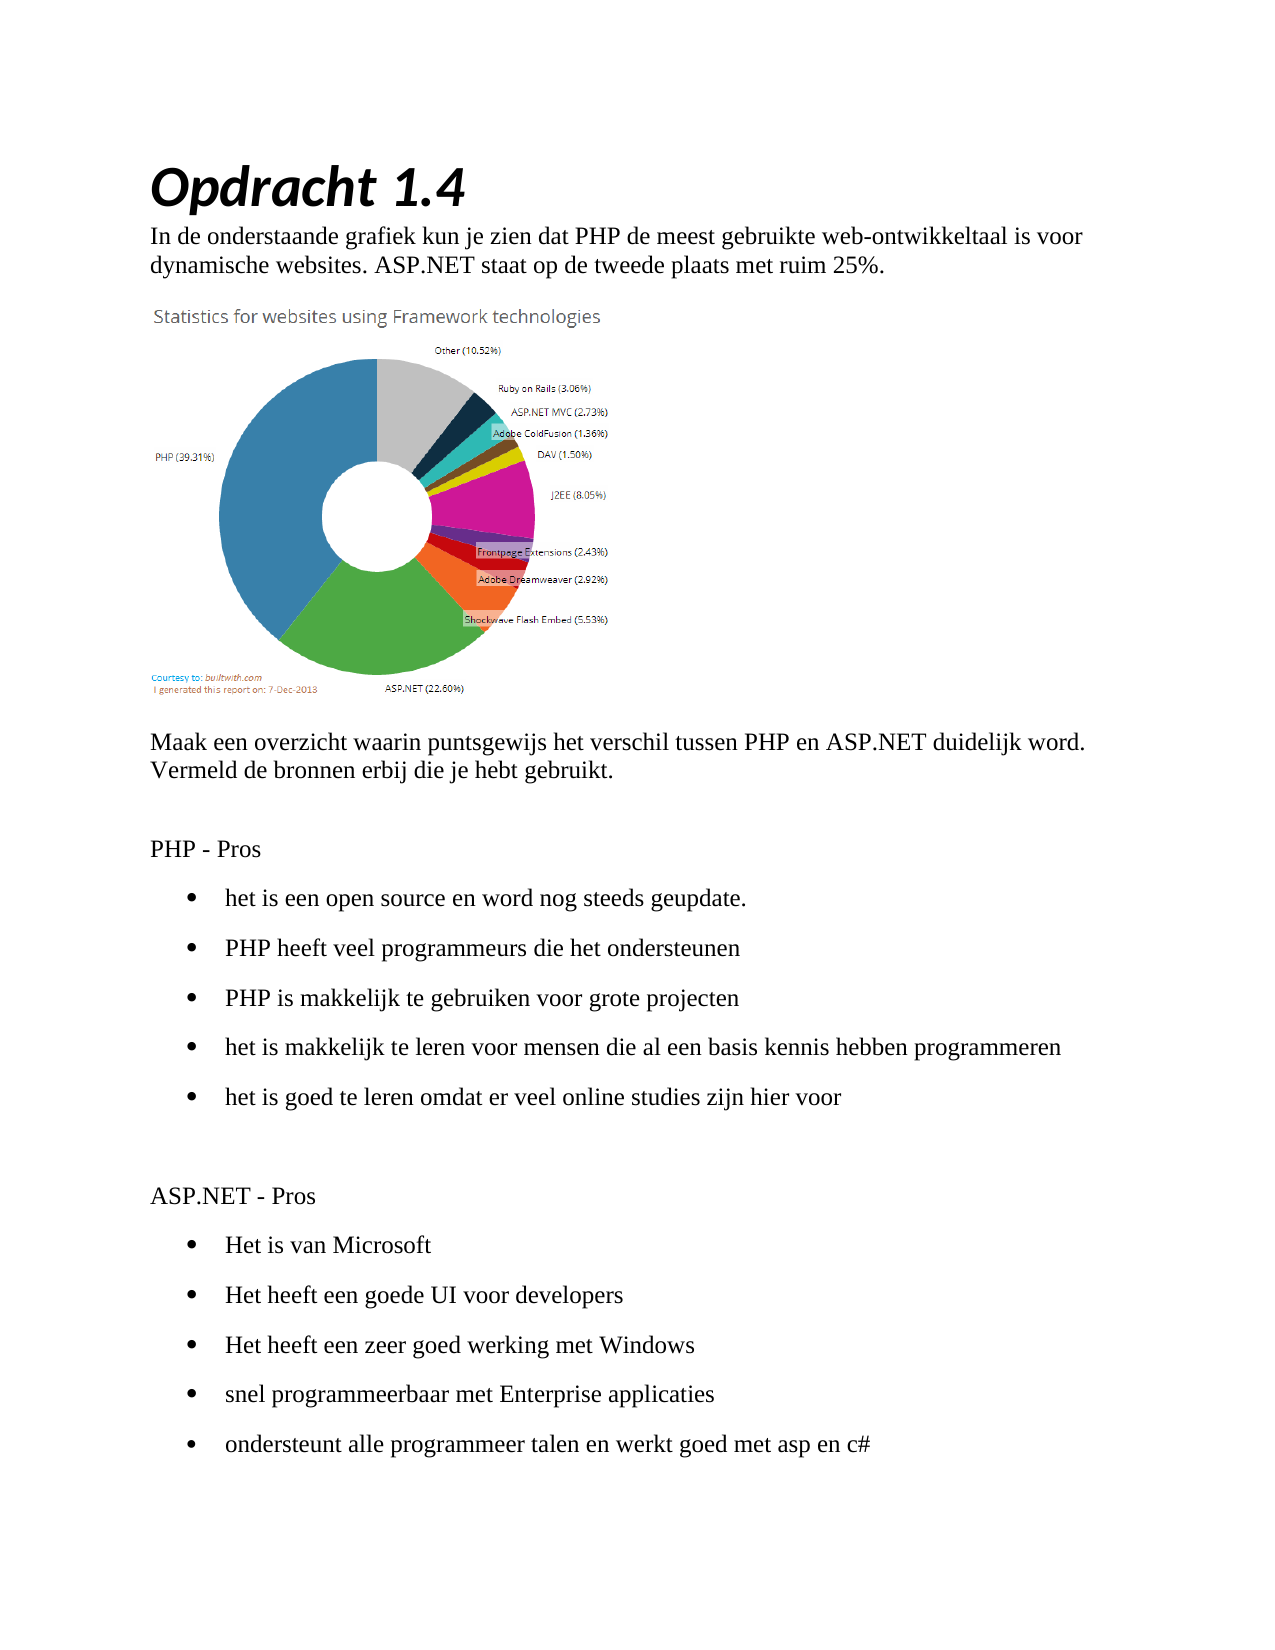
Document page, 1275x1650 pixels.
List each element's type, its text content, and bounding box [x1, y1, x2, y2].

list PHP heeft veel programmeurs die het ondersteunen [187, 933, 1125, 962]
list het is makkelijk te leren voor mensen die al een basis kennis hebben programmeren [187, 1032, 1125, 1061]
text ASP.NET - Pros [150, 1181, 1125, 1210]
text PHP - Pros [150, 834, 1125, 863]
list Het is van Microsoft [187, 1231, 1125, 1259]
list Het heeft een zeer goed werking met Windows [187, 1330, 1125, 1358]
list Het heeft een goede UI voor developers [187, 1280, 1125, 1309]
list het is goed te leren omdat er veel online studies zijn hier voor [187, 1082, 1125, 1111]
picture [150, 307, 616, 698]
list snel programmeerbaar met Enterprise applicaties [187, 1379, 1125, 1408]
list PHP is makkelijk te gebruiken voor grote projecten [187, 983, 1125, 1011]
text Opdracht 1.4 [150, 150, 1125, 221]
list ondersteunt alle programmeer talen en werkt goed met asp en c# [187, 1429, 1125, 1458]
list het is een open source en word nog steeds geupdate. [187, 883, 1125, 912]
